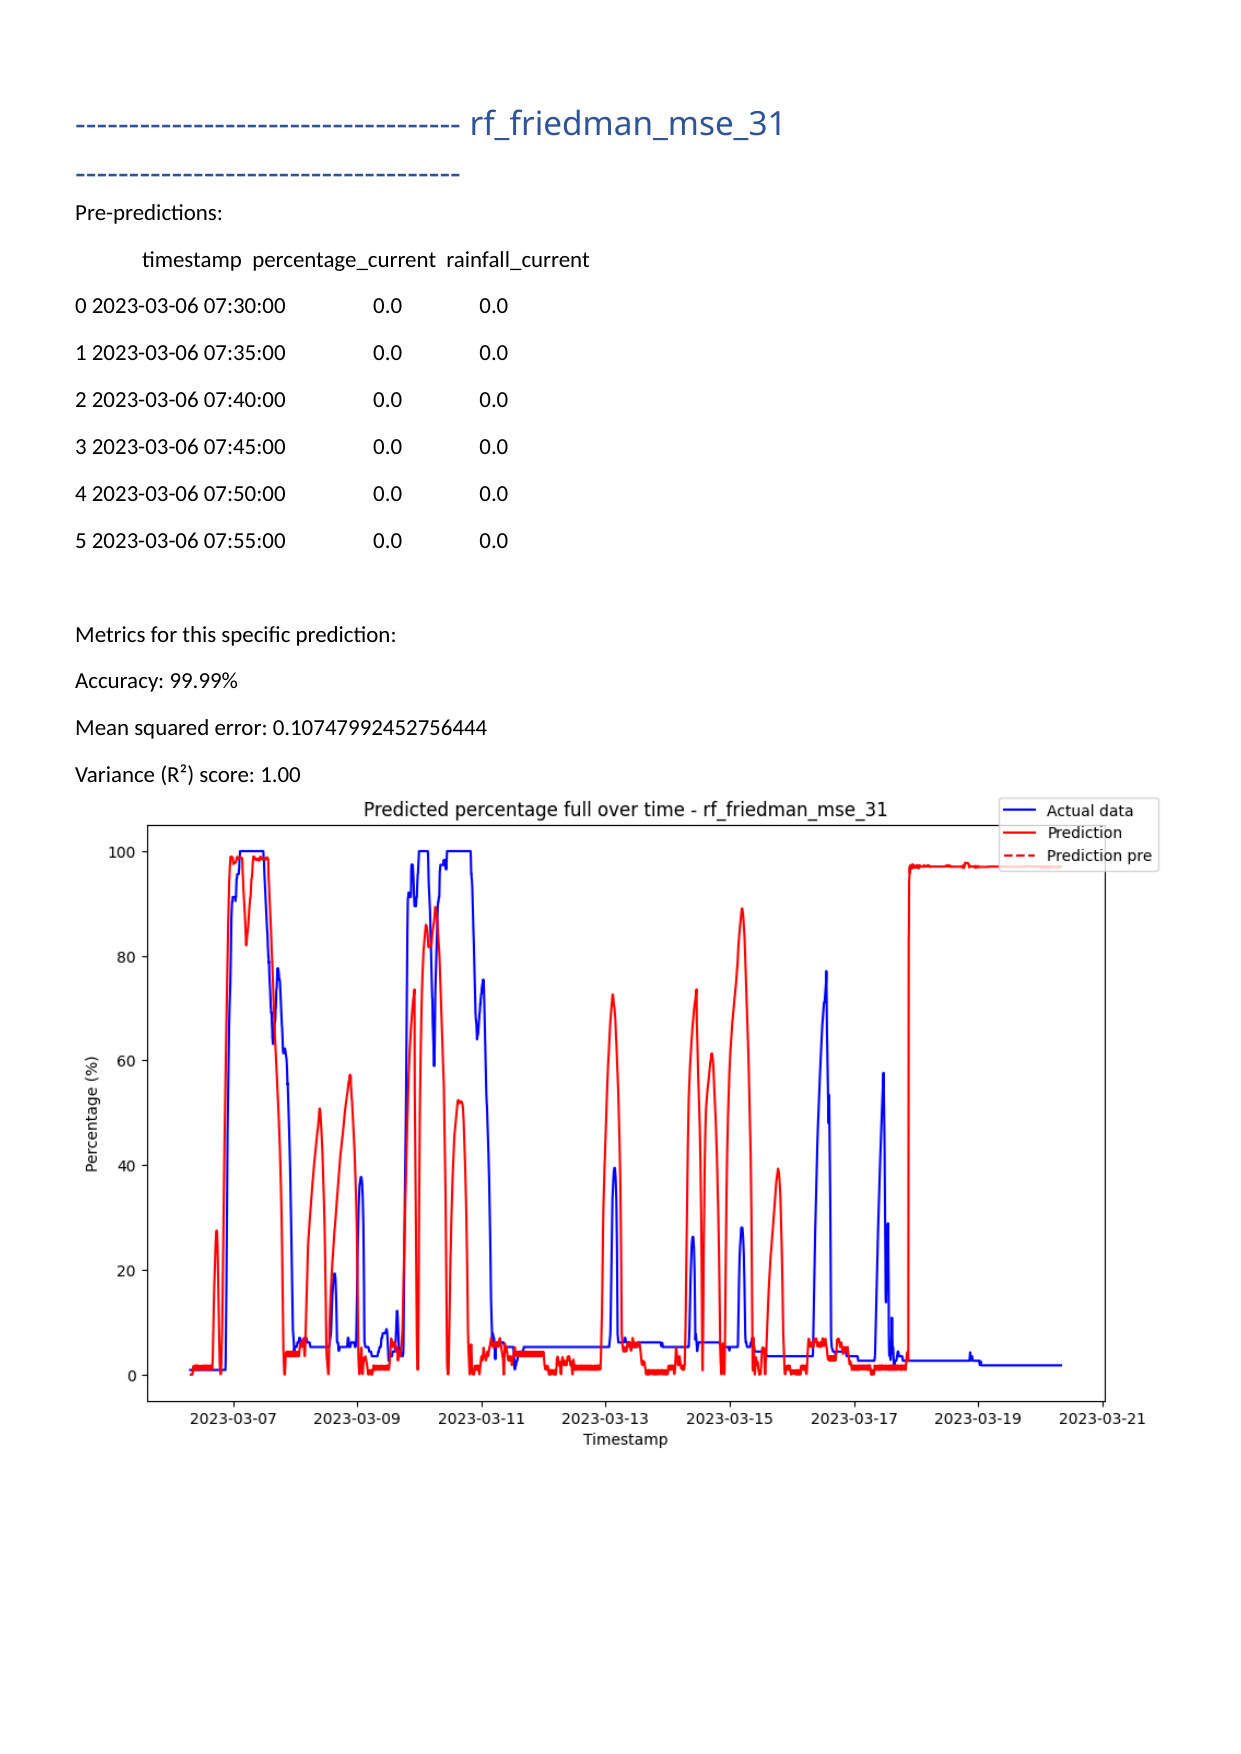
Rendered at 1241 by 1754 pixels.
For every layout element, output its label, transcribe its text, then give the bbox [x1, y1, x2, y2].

subtitle ------------------------------------ rf_friedman_mse_31 ------------------------------------ [75, 100, 1165, 194]
text Pre-predictions: [75, 198, 1165, 226]
picture [75, 790, 1166, 1459]
text 5 2023-03-06 07:55:00 0.0 0.0 [75, 526, 1165, 554]
text 2 2023-03-06 07:40:00 0.0 0.0 [75, 385, 1165, 413]
text timestamp percentage_current rainfall_current [75, 245, 1165, 273]
text 1 2023-03-06 07:35:00 0.0 0.0 [75, 338, 1165, 367]
text Variance (R²) score: 1.00 [75, 760, 1165, 790]
text Accuracy: 99.99% [75, 667, 1165, 695]
text 0 2023-03-06 07:30:00 0.0 0.0 [75, 292, 1165, 320]
text Mean squared error: 0.10747992452756444 [75, 713, 1165, 742]
text 3 2023-03-06 07:45:00 0.0 0.0 [75, 432, 1165, 460]
text 4 2023-03-06 07:50:00 0.0 0.0 [75, 479, 1165, 507]
text Metrics for this specific prediction: [75, 620, 1165, 648]
